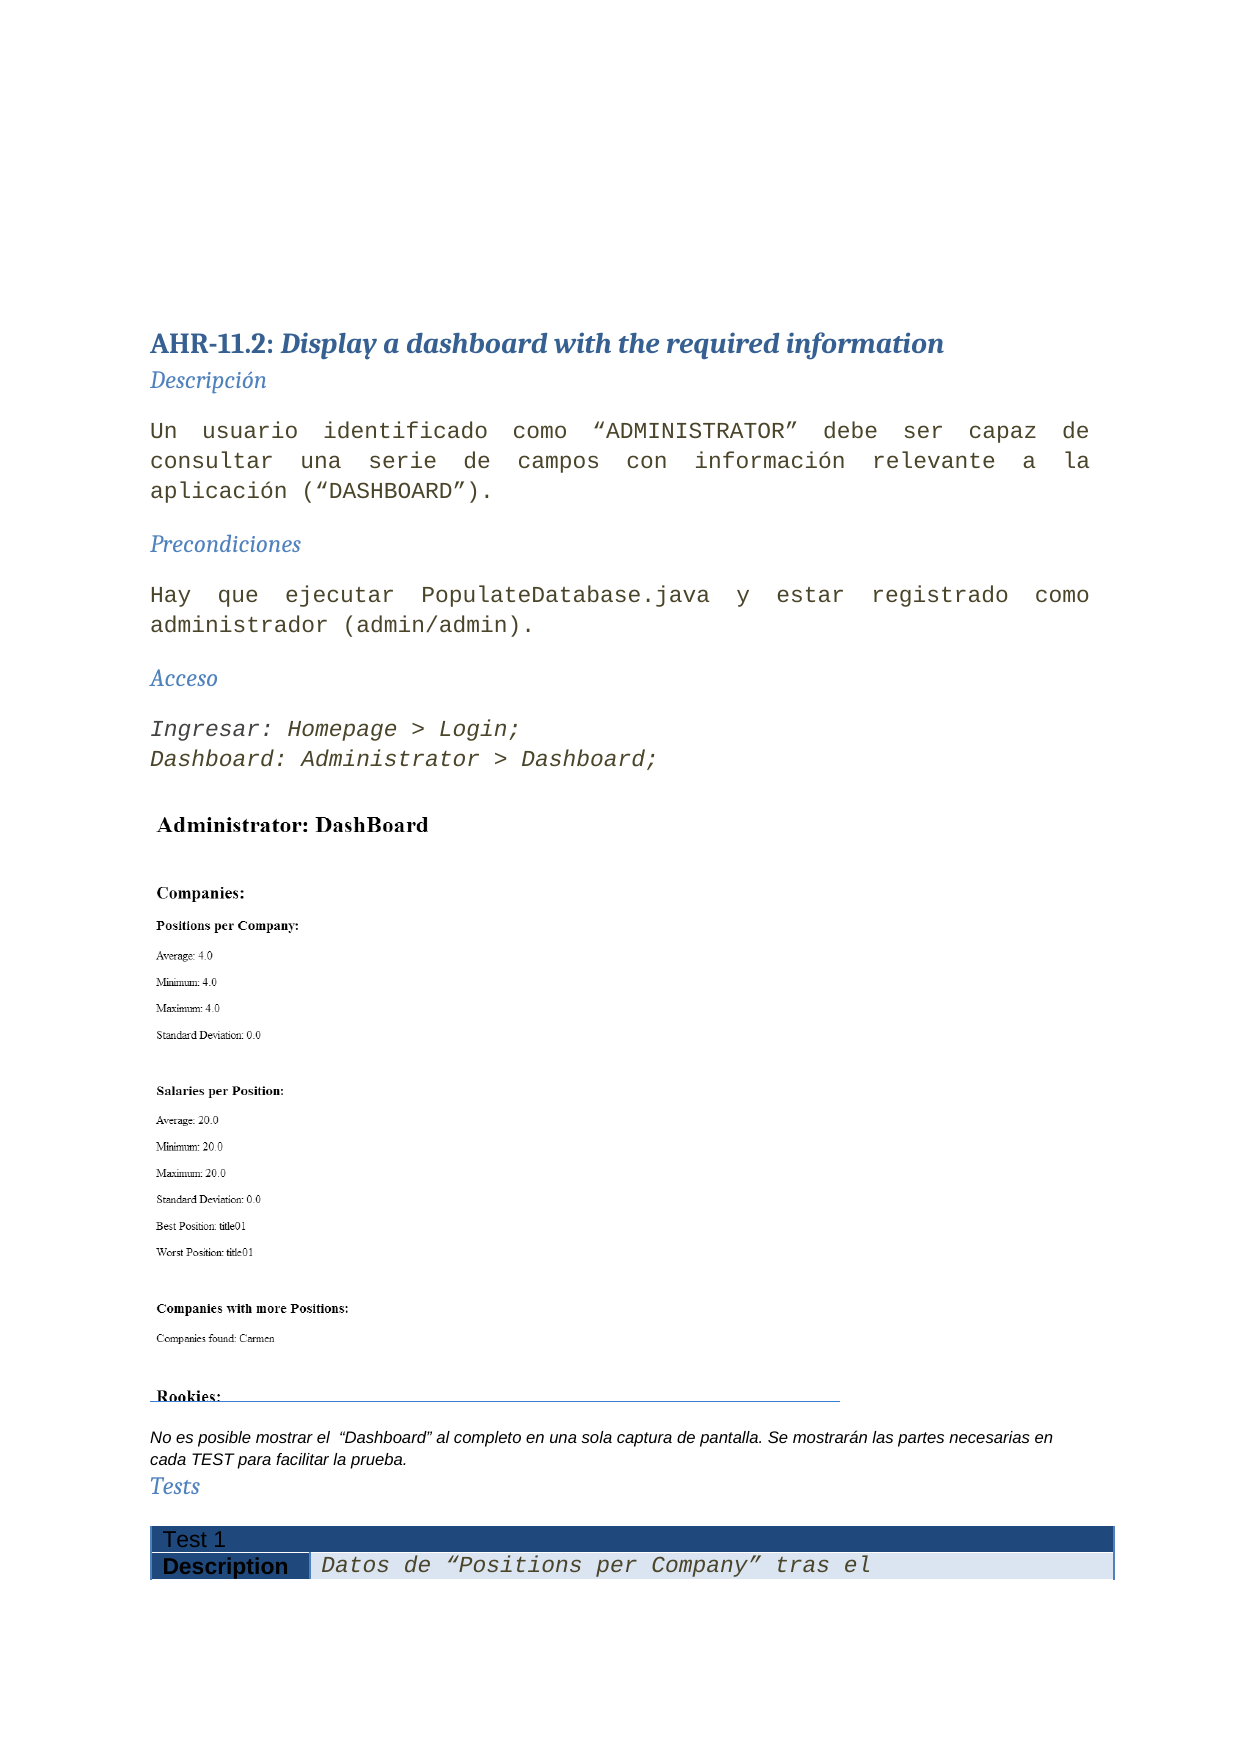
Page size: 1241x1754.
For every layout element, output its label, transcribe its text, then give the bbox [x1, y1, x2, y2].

text Ingresar: Homepage > Login; [150, 718, 1090, 744]
subtitle Descripción [150, 366, 1090, 394]
table_cell Description [152, 1553, 309, 1579]
table_header Test 1 [152, 1526, 1113, 1552]
text Hay que ejecutar PopulateDatabase.java y estar registrado como administrador (admin/admin). [150, 583, 1090, 639]
picture [150, 807, 840, 1402]
subtitle Tests [150, 1472, 1090, 1501]
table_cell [311, 1553, 1113, 1579]
subtitle Acceso [150, 664, 1090, 693]
subtitle Un usuario identificado como “ADMINISTRATOR” debe ser capaz de consultar una serie de campos con información relevante a la aplicación (“DASHBOARD”). [150, 419, 1090, 505]
text Dashboard: Administrator > Dashboard; [150, 748, 1090, 773]
text No es posible mostrar el “Dashboard” al completo en una sola captura de pantalla. Se mostrarán las partes necesarias en cada TEST para facilitar la prueba. [150, 1428, 1090, 1469]
subtitle AHR-11.2: Display a dashboard with the required information [150, 327, 1090, 361]
subtitle Precondiciones [150, 530, 1090, 558]
